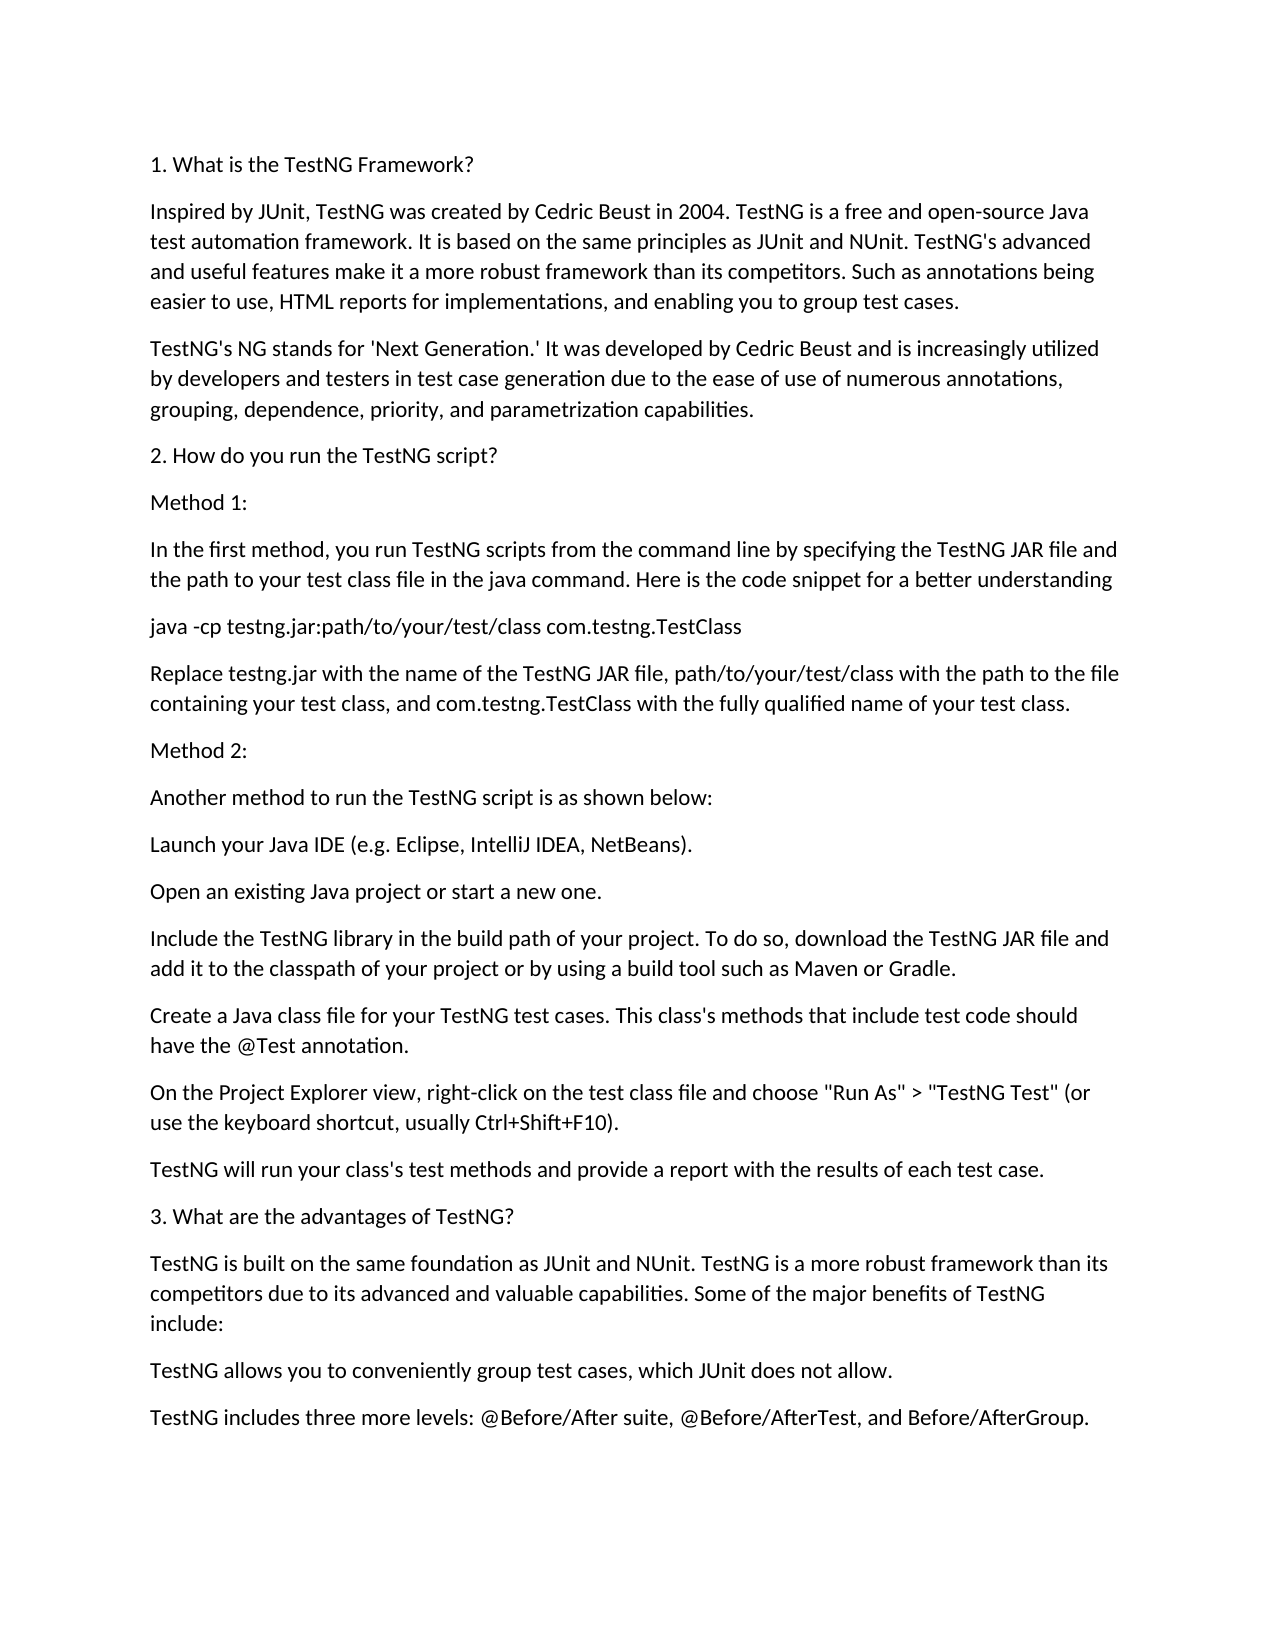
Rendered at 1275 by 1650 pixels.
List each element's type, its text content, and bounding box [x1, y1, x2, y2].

text TestNG includes three more levels: @Before/After suite, @Before/AfterTest, and Before/AfterGroup. [150, 1403, 1125, 1431]
text Create a Java class file for your TestNG test cases. This class's methods that include test code should have the @Test annotation. [150, 1001, 1125, 1059]
text TestNG is built on the same foundation as JUnit and NUnit. TestNG is a more robust framework than its competitors due to its advanced and valuable capabilities. Some of the major benefits of TestNG include: [150, 1249, 1125, 1337]
text Launch your Java IDE (e.g. Eclipse, IntelliJ IDEA, NetBeans). [150, 830, 1125, 858]
text Another method to run the TestNG script is as shown below: [150, 783, 1125, 811]
text 2. How do you run the TestNG script? [150, 442, 1125, 470]
text TestNG's NG stands for 'Next Generation.' It was developed by Cedric Beust and is increasingly utilized by developers and testers in test case generation due to the ease of use of numerous annotations, grouping, dependence, priority, and parametrization capabilities. [150, 334, 1125, 423]
text Method 2: [150, 736, 1125, 764]
text In the first method, you run TestNG scripts from the command line by specifying the TestNG JAR file and the path to your test class file in the java command. Here is the code snippet for a better understanding [150, 535, 1125, 594]
text Method 1: [150, 488, 1125, 517]
text TestNG allows you to conveniently group test cases, which JUnit does not allow. [150, 1356, 1125, 1384]
text 1. What is the TestNG Framework? [150, 150, 1125, 178]
text Include the TestNG library in the build path of your project. To do so, download the TestNG JAR file and add it to the classpath of your project or by using a build tool such as Maven or Gradle. [150, 924, 1125, 982]
text TestNG will run your class's test methods and provide a report with the results of each test case. [150, 1155, 1125, 1183]
text Replace testng.jar with the name of the TestNG JAR file, path/to/your/test/class with the path to the file containing your test class, and com.testng.TestClass with the fully qualified name of your test class. [150, 659, 1125, 718]
text Inspired by JUnit, TestNG was created by Cedric Beust in 2004. TestNG is a free and open-source Java test automation framework. It is based on the same principles as JUnit and NUnit. TestNG's advanced and useful features make it a more robust framework than its competitors. Such as annotations being easier to use, HTML reports for implementations, and enabling you to group test cases. [150, 197, 1125, 316]
text On the Project Explorer view, right-click on the test class file and choose "Run As" > "TestNG Test" (or use the keyboard shortcut, usually Ctrl+Shift+F10). [150, 1078, 1125, 1136]
text java -cp testng.jar:path/to/your/test/class com.testng.TestClass [150, 612, 1125, 641]
text Open an existing Java project or start a new one. [150, 877, 1125, 905]
text 3. What are the advantages of TestNG? [150, 1202, 1125, 1230]
